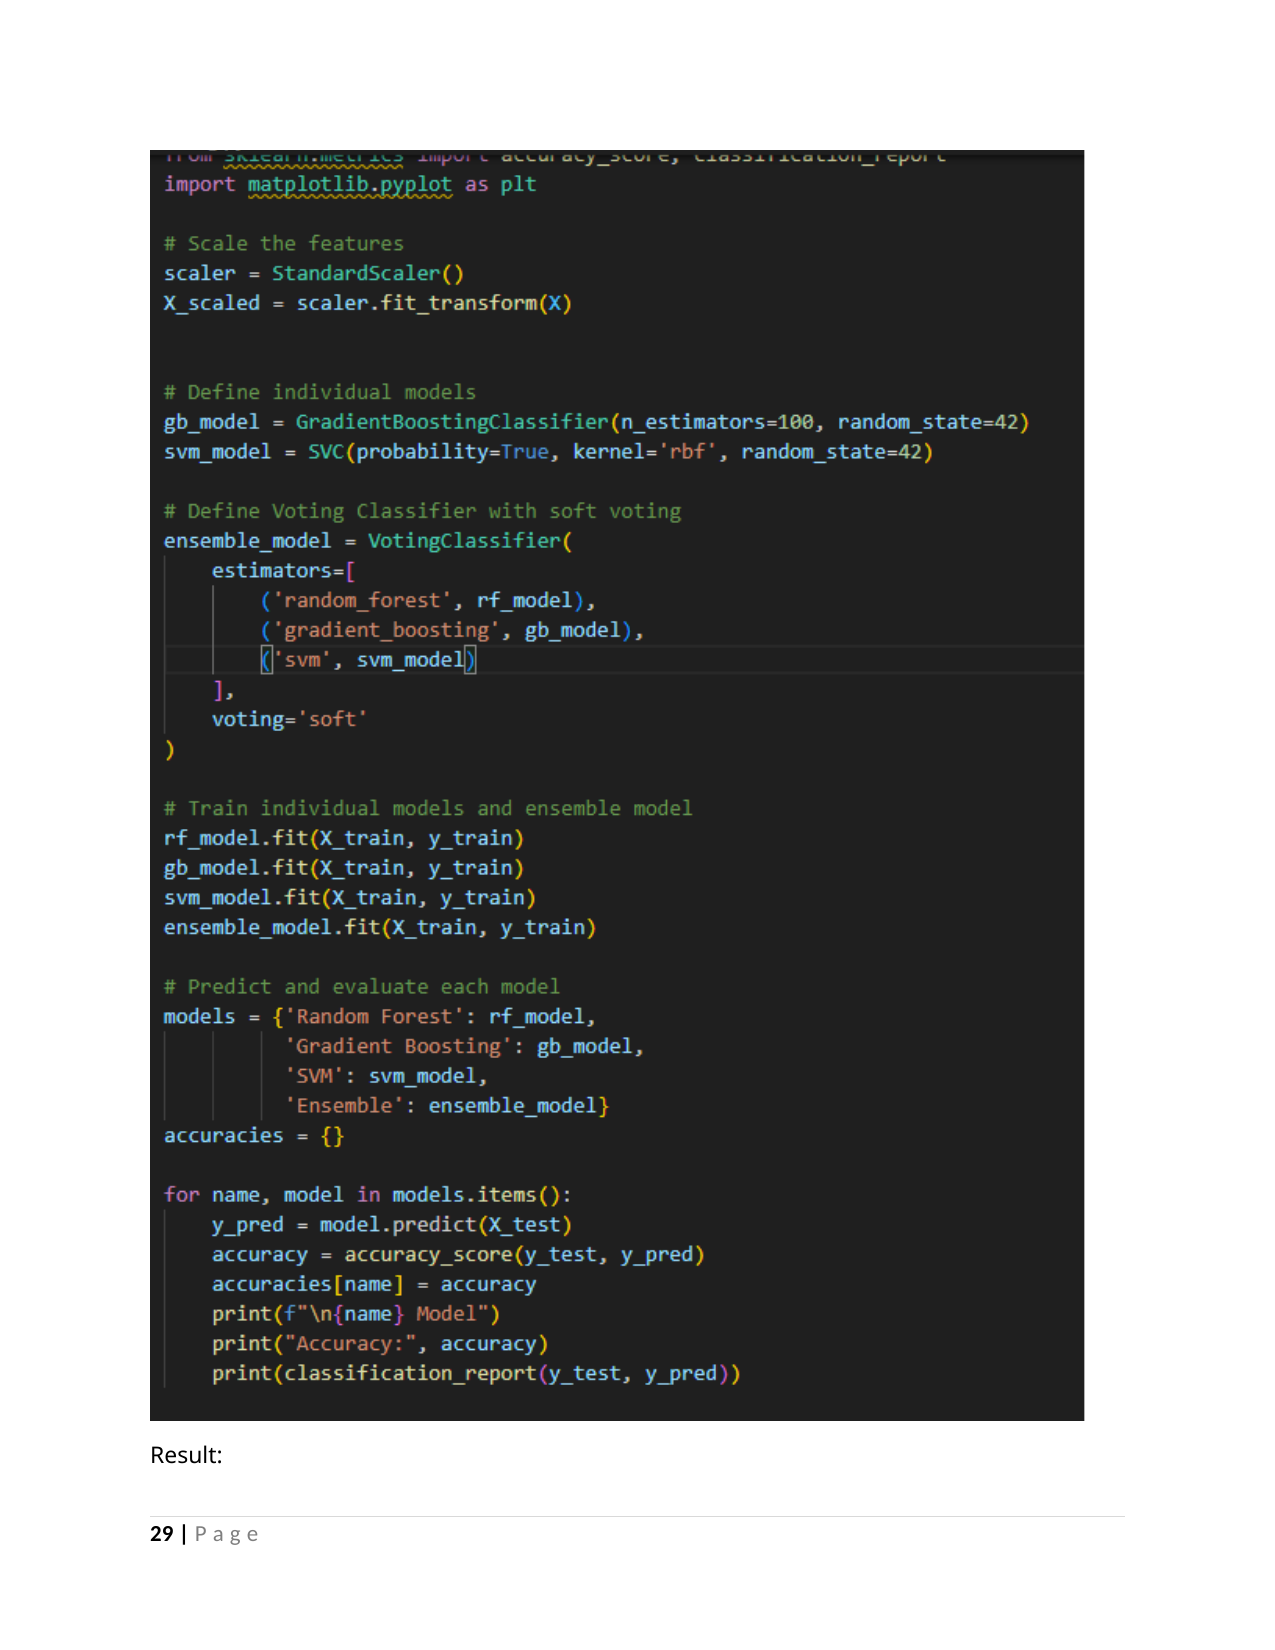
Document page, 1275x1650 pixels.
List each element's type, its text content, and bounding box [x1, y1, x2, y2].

text Result: [150, 1439, 1125, 1471]
picture [150, 150, 1085, 1421]
